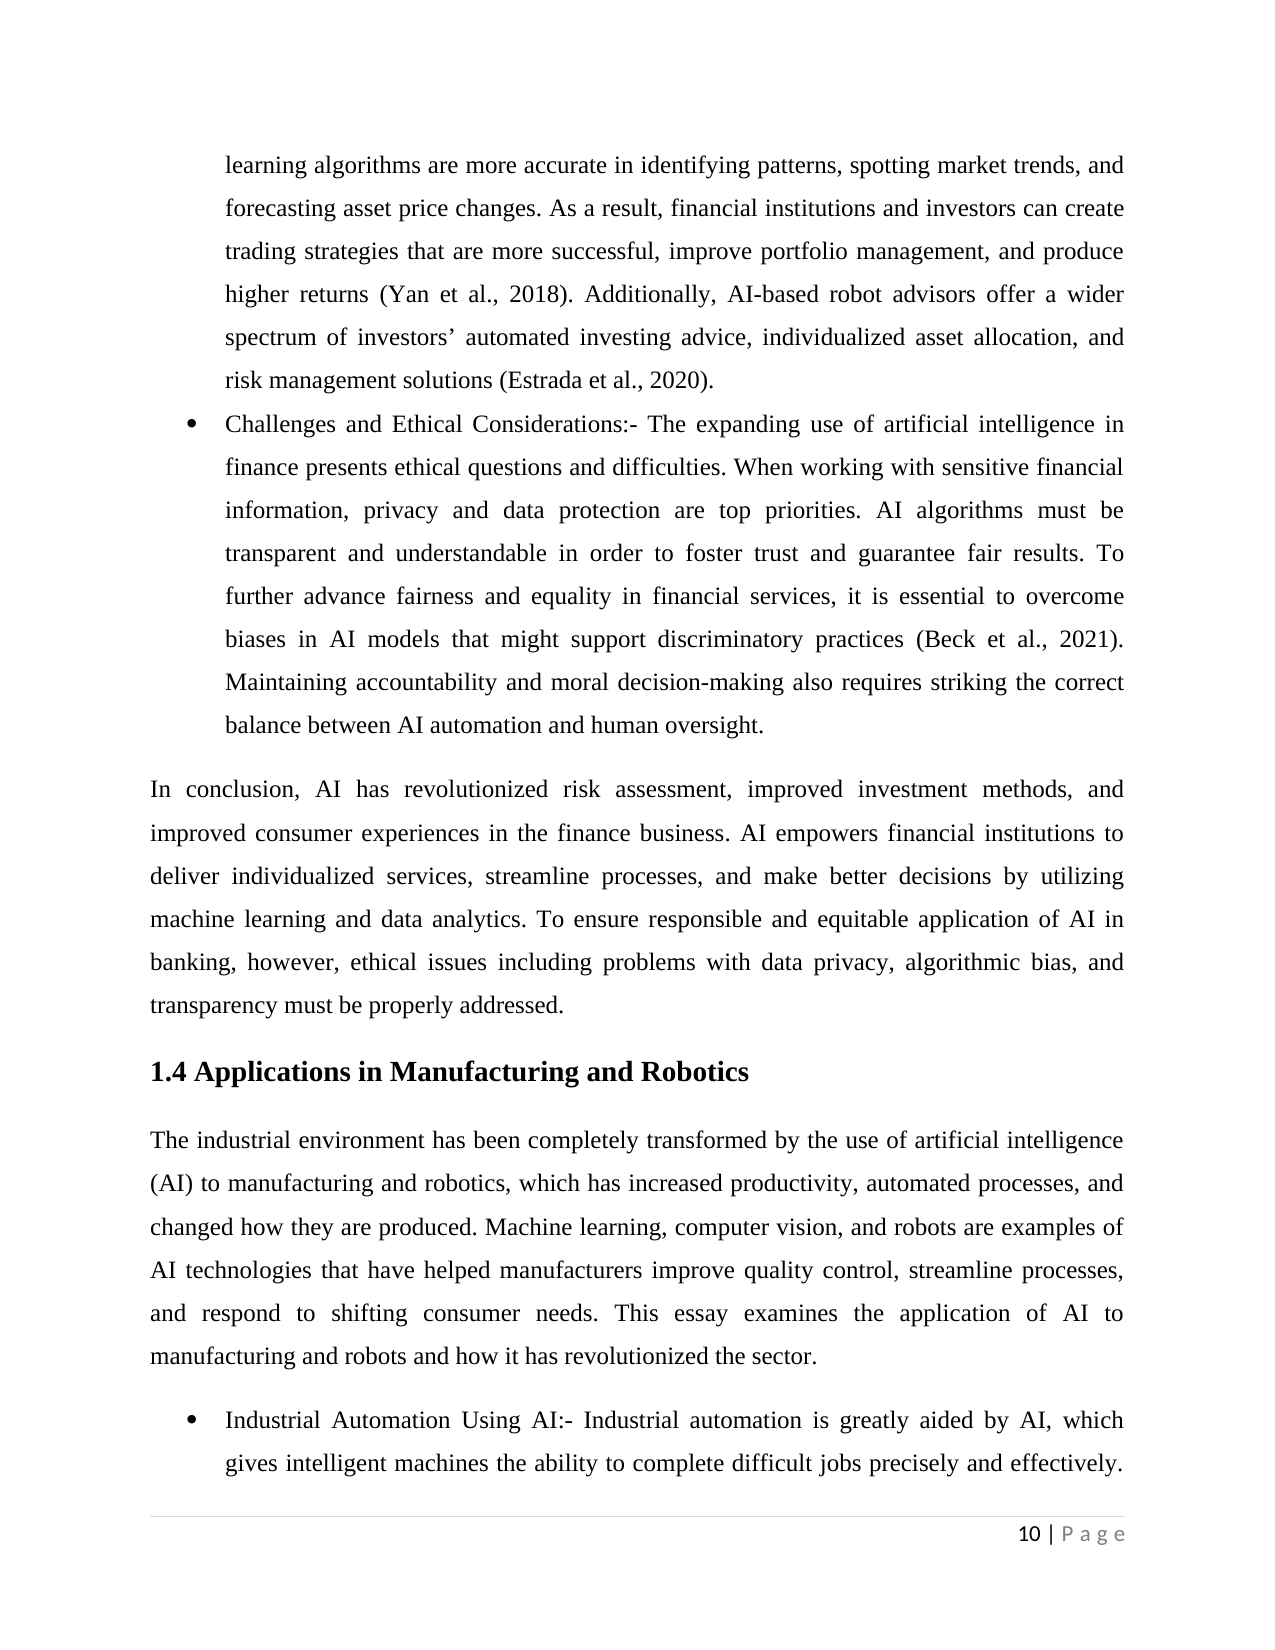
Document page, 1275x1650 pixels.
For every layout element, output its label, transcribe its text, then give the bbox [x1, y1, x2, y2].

text 1.4 Applications in Manufacturing and Robotics [150, 1054, 1125, 1088]
text In conclusion, AI has revolutionized risk assessment, improved investment methods, and improved consumer experiences in the finance business. AI empowers financial institutions to deliver individualized services, streamline processes, and make better decisions by utilizing machine learning and data analytics. To ensure responsible and equitable application of AI in banking, however, ethical issues including problems with data privacy, algorithmic bias, and transparency must be properly addressed. [150, 774, 1125, 1019]
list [187, 1405, 1125, 1477]
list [187, 150, 1125, 394]
list Challenges and Ethical Considerations:- The expanding use of artificial intelligence in finance presents ethical questions and difficulties. When working with sensitive financial information, privacy and data protection are top priorities. AI algorithms must be transparent and understandable in order to foster trust and guarantee fair results. To further advance fairness and equality in financial services, it is essential to overcome biases in AI models that might support discriminatory practices (Beck et al., 2021). Maintaining accountability and moral decision-making also requires striking the correct balance between AI automation and human oversight. [187, 409, 1125, 739]
text The industrial environment has been completely transformed by the use of artificial intelligence (AI) to manufacturing and robotics, which has increased productivity, automated processes, and changed how they are produced. Machine learning, computer vision, and robots are examples of AI technologies that have helped manufacturers improve quality control, streamline processes, and respond to shifting consumer needs. This essay examines the application of AI to manufacturing and robots and how it has revolutionized the sector. [150, 1125, 1125, 1370]
